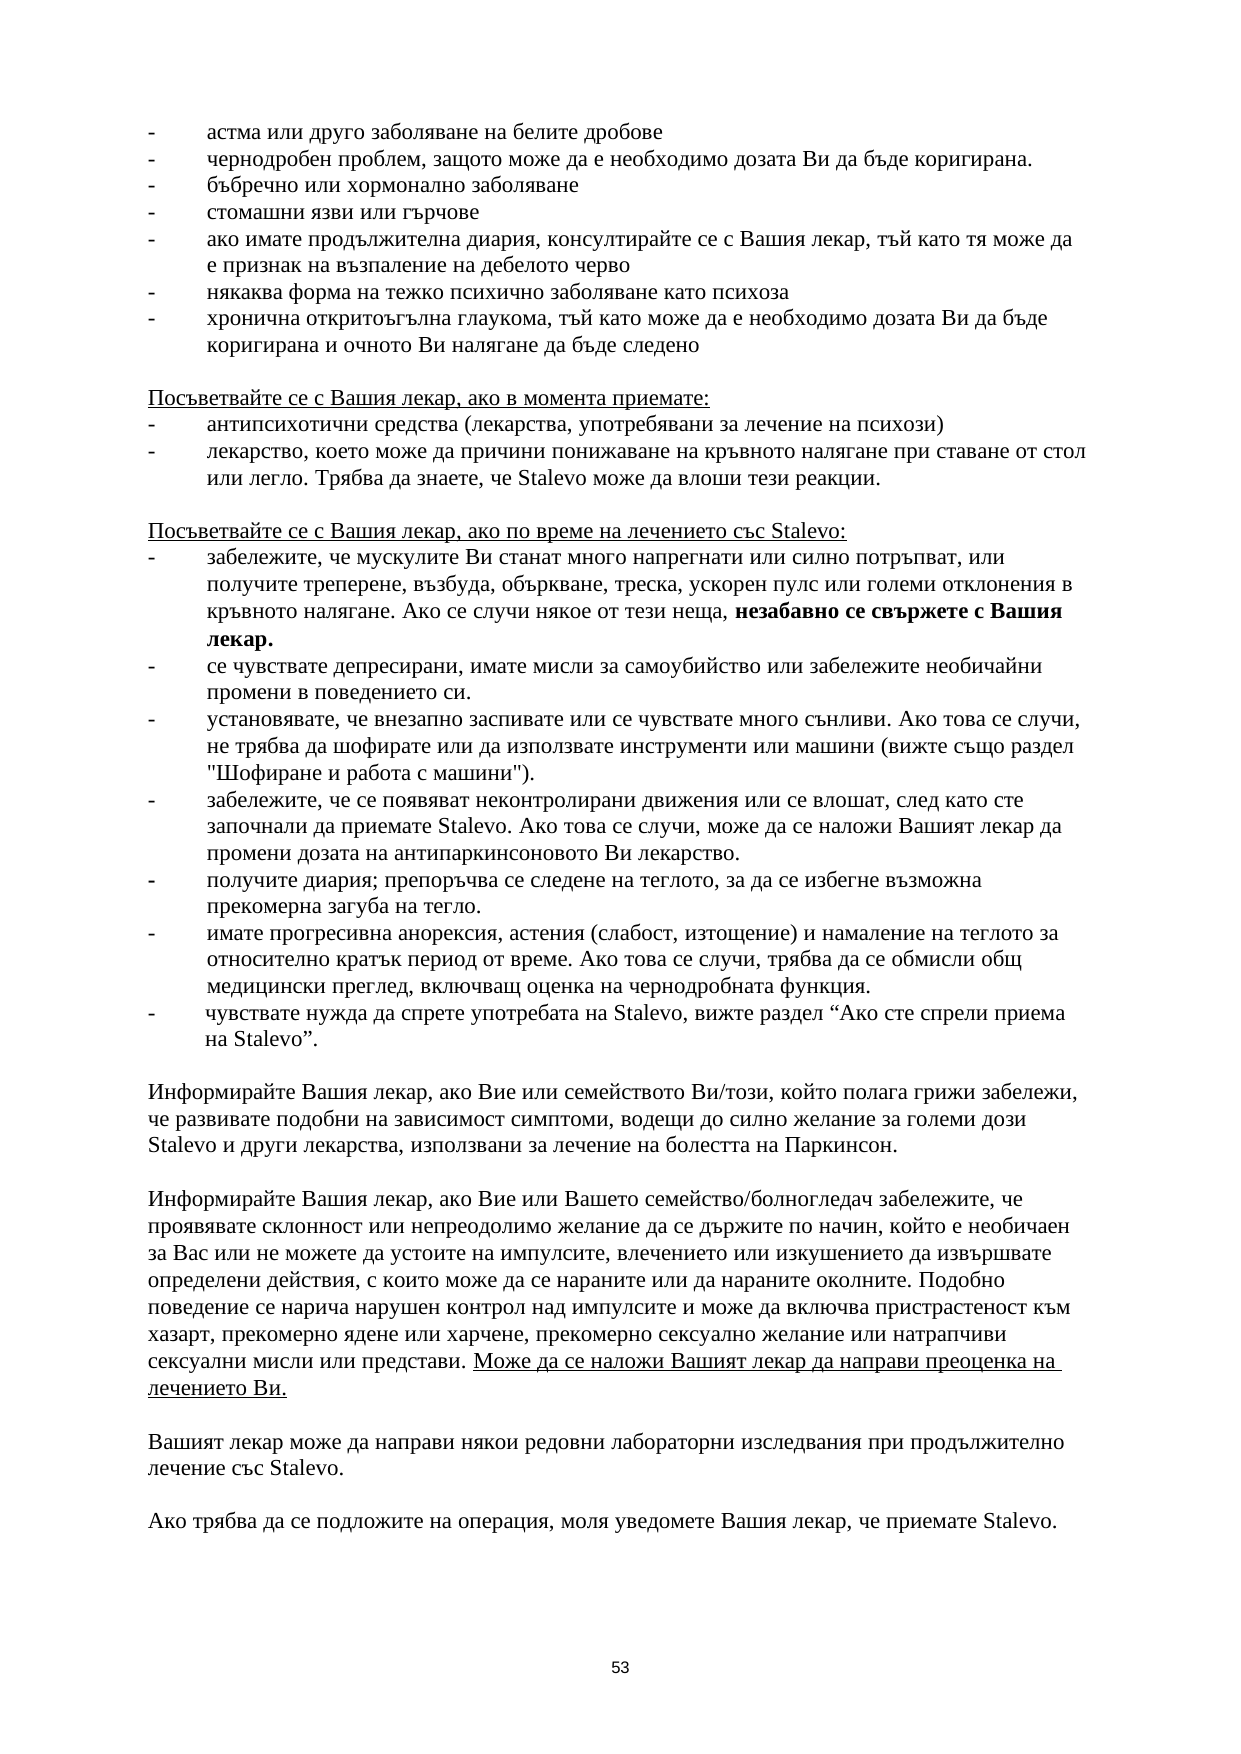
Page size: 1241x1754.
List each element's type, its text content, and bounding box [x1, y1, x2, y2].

text - забележите, че се появяват неконтролирани движения или се влошат, след като сте започнали да приемате Stalevo. Ако това се случи, може да се наложи Вашият лекар да промени дозата на антипаркинсоновото Ви лекарство. [148, 786, 1093, 866]
text Посъветвайте се с Вашия лекар, ако по време на лечението със Stalevo: [148, 517, 1093, 543]
text - лекарство, което може да причини понижаване на кръвното налягане при ставане от стол или легло. Трябва да знаете, че Stalevo може да влоши тези реакции. [148, 437, 1093, 490]
text - антипсихотични средства (лекарства, употребявани за лечение на психози) [148, 410, 1093, 437]
text - бъбречно или хормонално заболяване [148, 171, 1093, 198]
text Ако трябва да се подложите на операция, моля уведомете Вашия лекар, че приемате Stalevo. [148, 1507, 1093, 1534]
text Информирайте Вашия лекар, ако Вие или семейството Ви/този, който полага грижи забележи, че развивате подобни на зависимост симптоми, водещи до силно желание за големи дози Stalevo и други лекарства, използвани за лечение на болестта на Паркинсон. [148, 1078, 1093, 1158]
text - стомашни язви или гърчове [148, 198, 1093, 224]
text - някаква форма на тежко психично заболяване като психоза [148, 277, 1093, 304]
text - се чувствате депресирани, имате мисли за самоубийство или забележите необичайни промени в поведението си. [148, 651, 1093, 704]
text Вашият лекар може да направи някои редовни лабораторни изследвания при продължително лечение със Stalevo. [148, 1427, 1093, 1481]
text Информирайте Вашия лекар, ако Вие или Вашето семейство/болногледач забележите, че проявявате склонност или непреодолимо желание да се държите по начин, който е необичаен за Вас или не можете да устоите на импулсите, влечението или изкушението да извършвате определени действия, с които може да се нараните или да нараните околните. Подобно поведение се нарича нарушен контрол над импулсите и може да включва пристрастеност към хазарт, прекомерно ядене или харчене, прекомерно сексуално желание или натрапчиви сексуални мисли или представи. Може да се наложи Вашият лекар да направи преоценка на лечението Ви. [148, 1184, 1093, 1401]
text - имате прогресивна анорексия, астения (слабост, изтощение) и намаление на теглото за относително кратък период от време. Ако това се случи, трябва да се обмисли общ медицински преглед, включващ оценка на чернодробната функция. [148, 919, 1093, 998]
text - хронична откритоъгълна глаукома, тъй като може да е необходимо дозата Ви да бъде коригирана и очното Ви налягане да бъде следено [148, 304, 1093, 357]
text - получите диария; препоръчва се следене на теглото, за да се избегне възможна прекомерна загуба на тегло. [148, 866, 1093, 919]
list забележите, че мускулите Ви станат много напрегнати или силно потръпват, или получите треперене, възбуда, объркване, треска, ускорен пулс или големи отклонения в кръвното налягане. Ако се случи някое от тези неща, незабавно се свържете с Вашия лекар. [148, 543, 1093, 651]
text - чернодробен проблем, защото може да е необходимо дозата Ви да бъде коригирана. [148, 145, 1093, 171]
text - ако имате продължителна диария, консултирайте се с Вашия лекар, тъй като тя може да е признак на възпаление на дебелото черво [148, 224, 1083, 277]
list - установявате, че внезапно заспивате или се чувствате много сънливи. Ако това се случи, не трябва да шофирате или да използвате инструменти или машини (вижте също раздел "Шофиране и работа с машини"). [148, 704, 1093, 786]
text Посъветвайте се с Вашия лекар, ако в момента приемате: [148, 384, 1093, 410]
list чувствате нужда да спрете употребата на Stalevo, вижте раздел “Ако сте спрели приема на Stalevo”. [148, 998, 1093, 1051]
list астма или друго заболяване на белите дробове [148, 118, 1093, 145]
